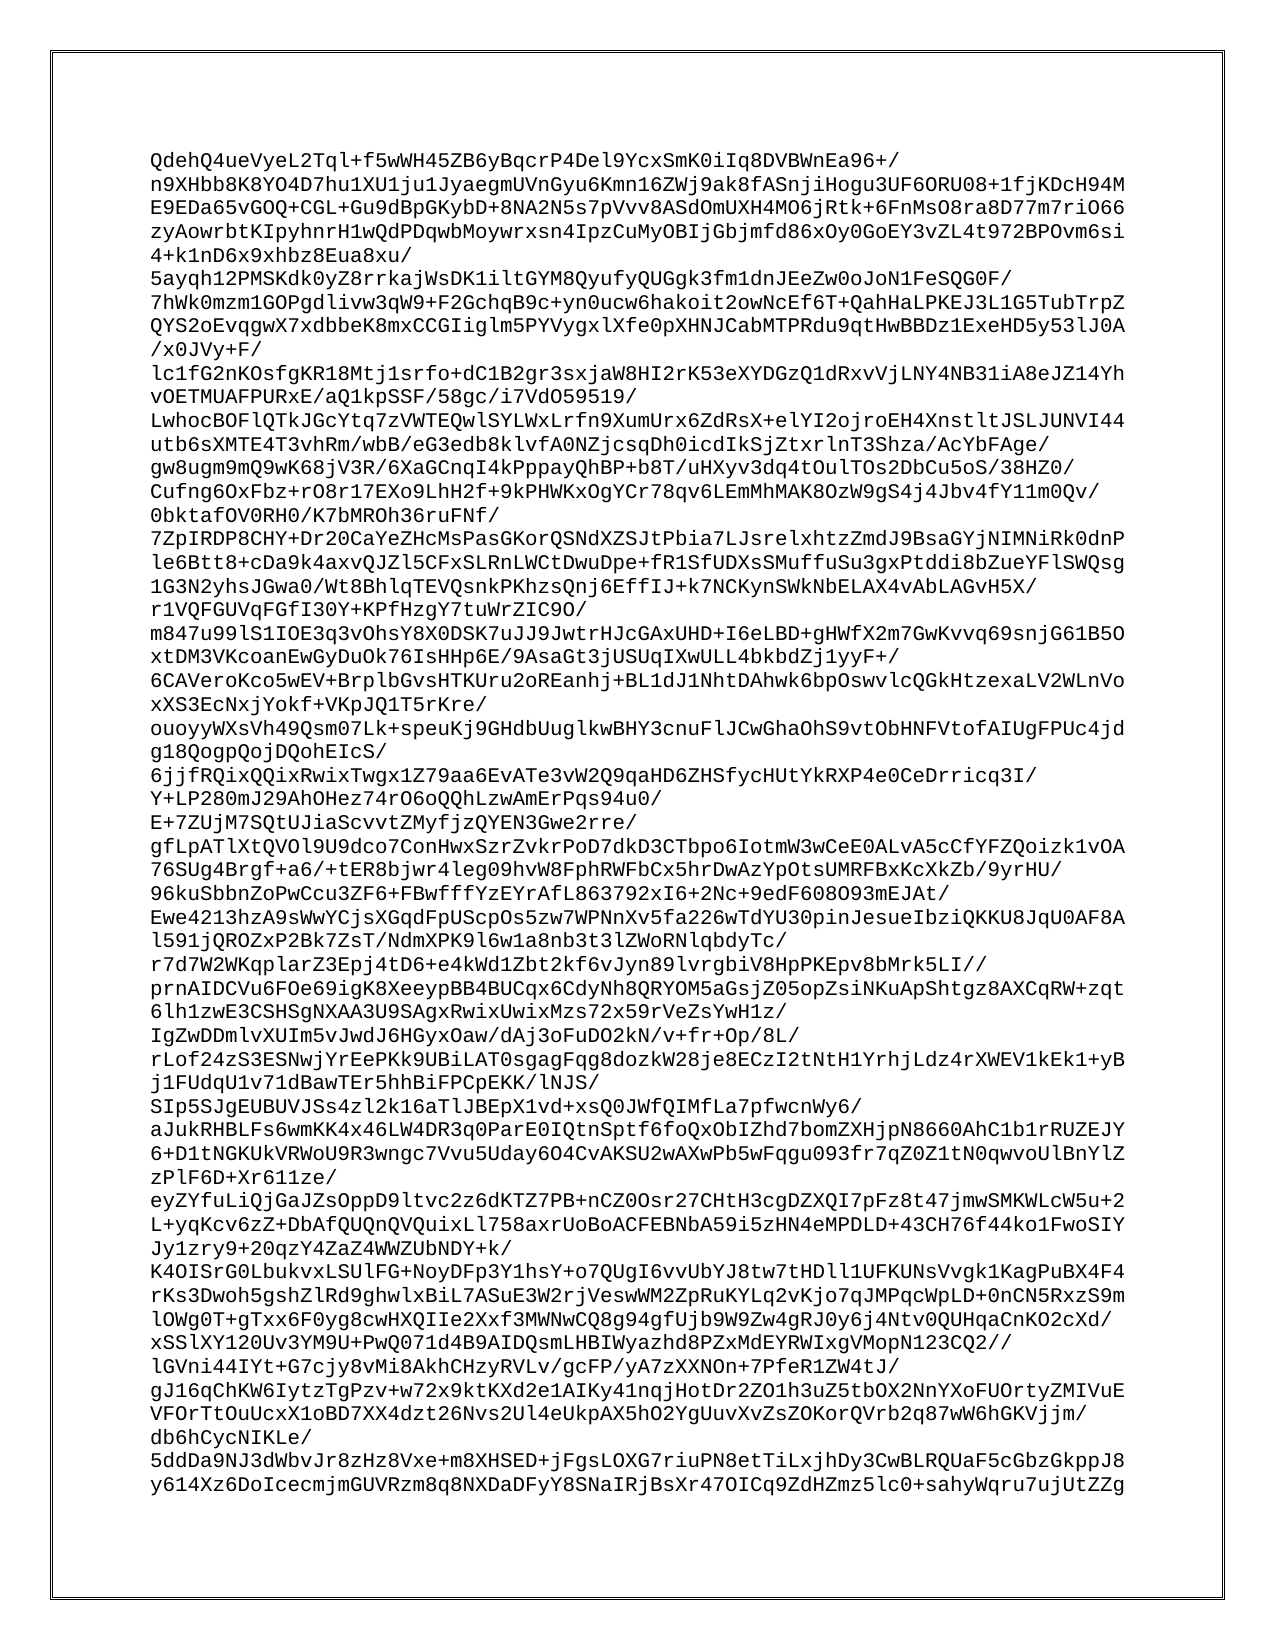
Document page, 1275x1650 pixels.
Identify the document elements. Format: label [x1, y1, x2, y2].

text [150, 150, 1125, 1498]
